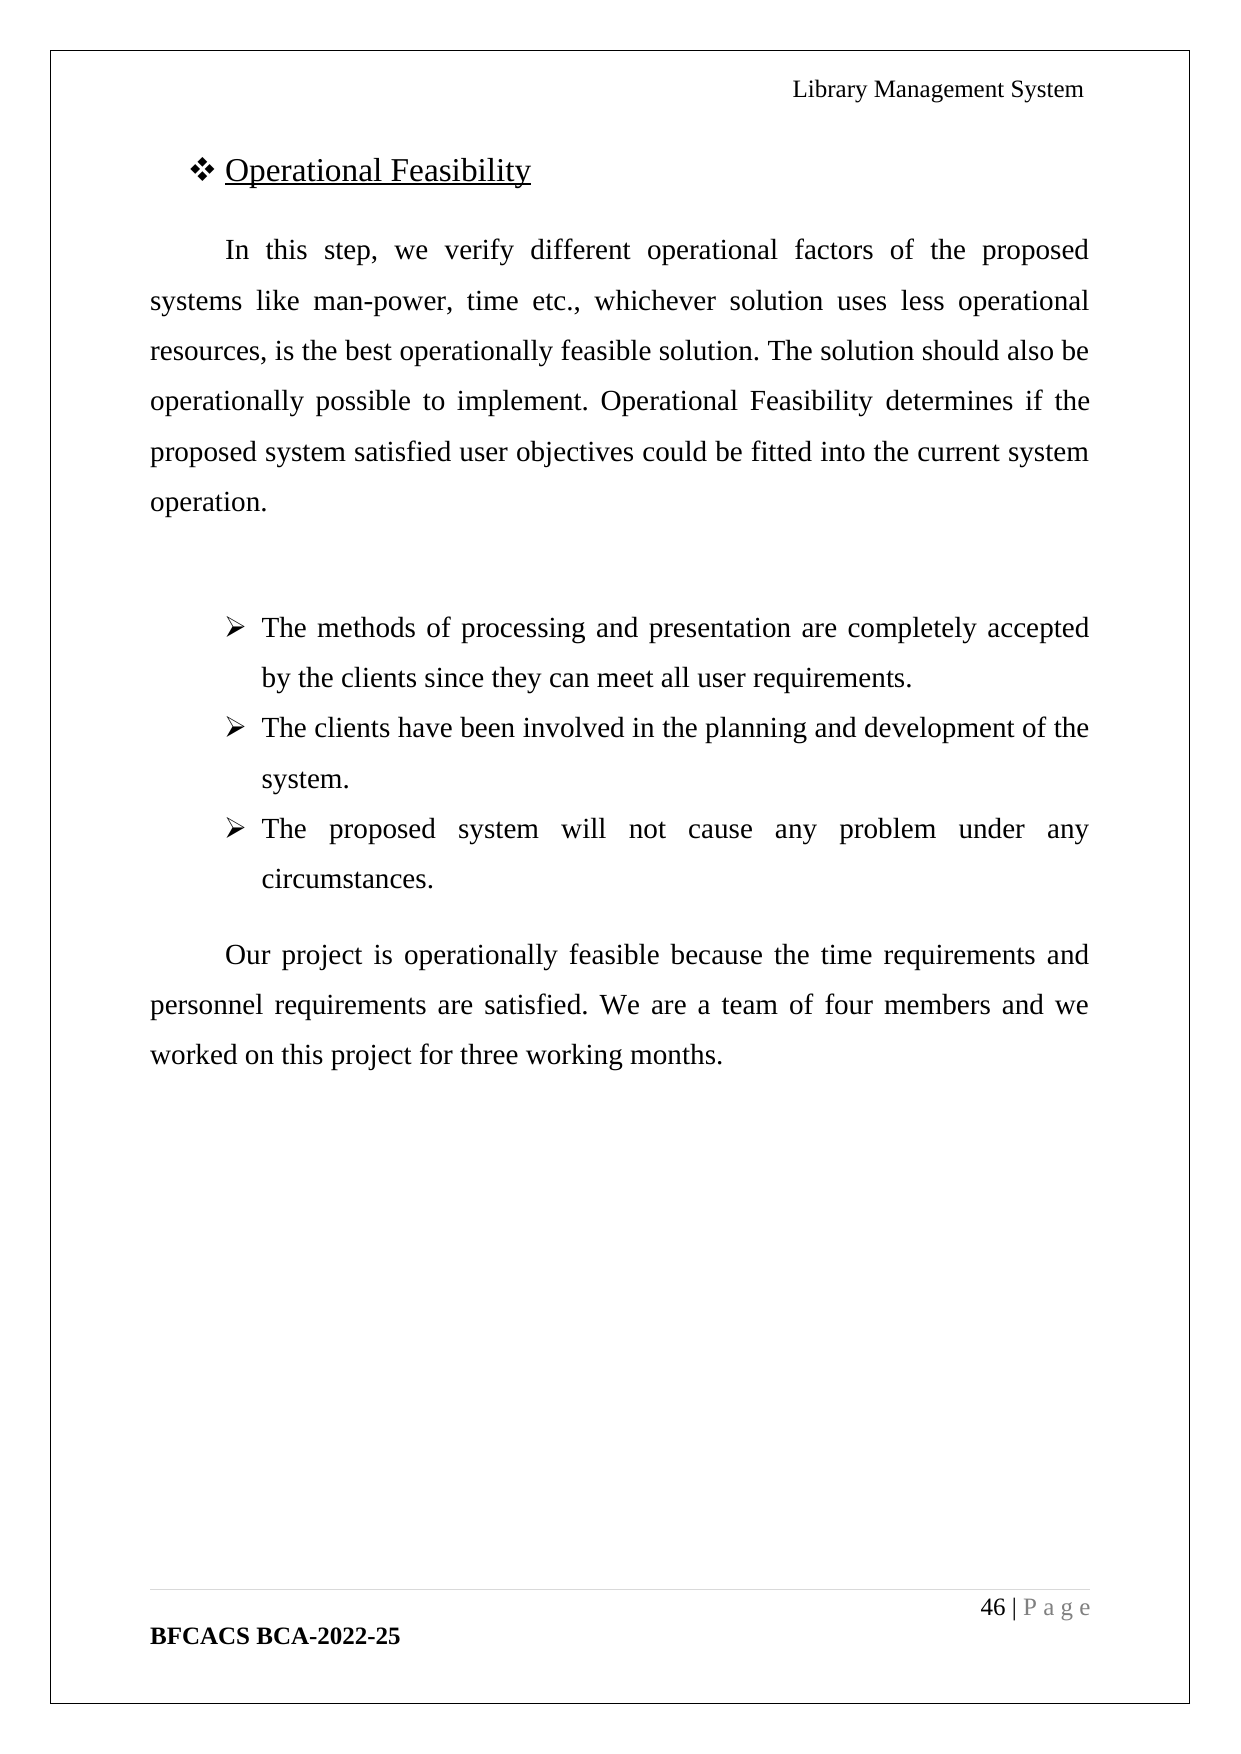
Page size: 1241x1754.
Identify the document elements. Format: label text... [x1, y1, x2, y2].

list Operational Feasibility [187, 150, 1090, 188]
list The proposed system will not cause any problem under any circumstances. [224, 811, 1090, 895]
list The clients have been involved in the planning and development of the system. [224, 710, 1090, 794]
text In this step, we verify different operational factors of the proposed systems like man-power, time etc., whichever solution uses less operational resources, is the best operationally feasible solution. The solution should also be operationally possible to implement. Operational Feasibility determines if the proposed system satisfied user objectives could be fitted into the current system operation. [150, 232, 1090, 518]
text Our project is operationally feasible because the time requirements and personnel requirements are satisfied. We are a team of four members and we worked on this project for three working months. [150, 937, 1090, 1071]
list The methods of processing and presentation are completely accepted by the clients since they can meet all user requirements. [224, 610, 1090, 694]
